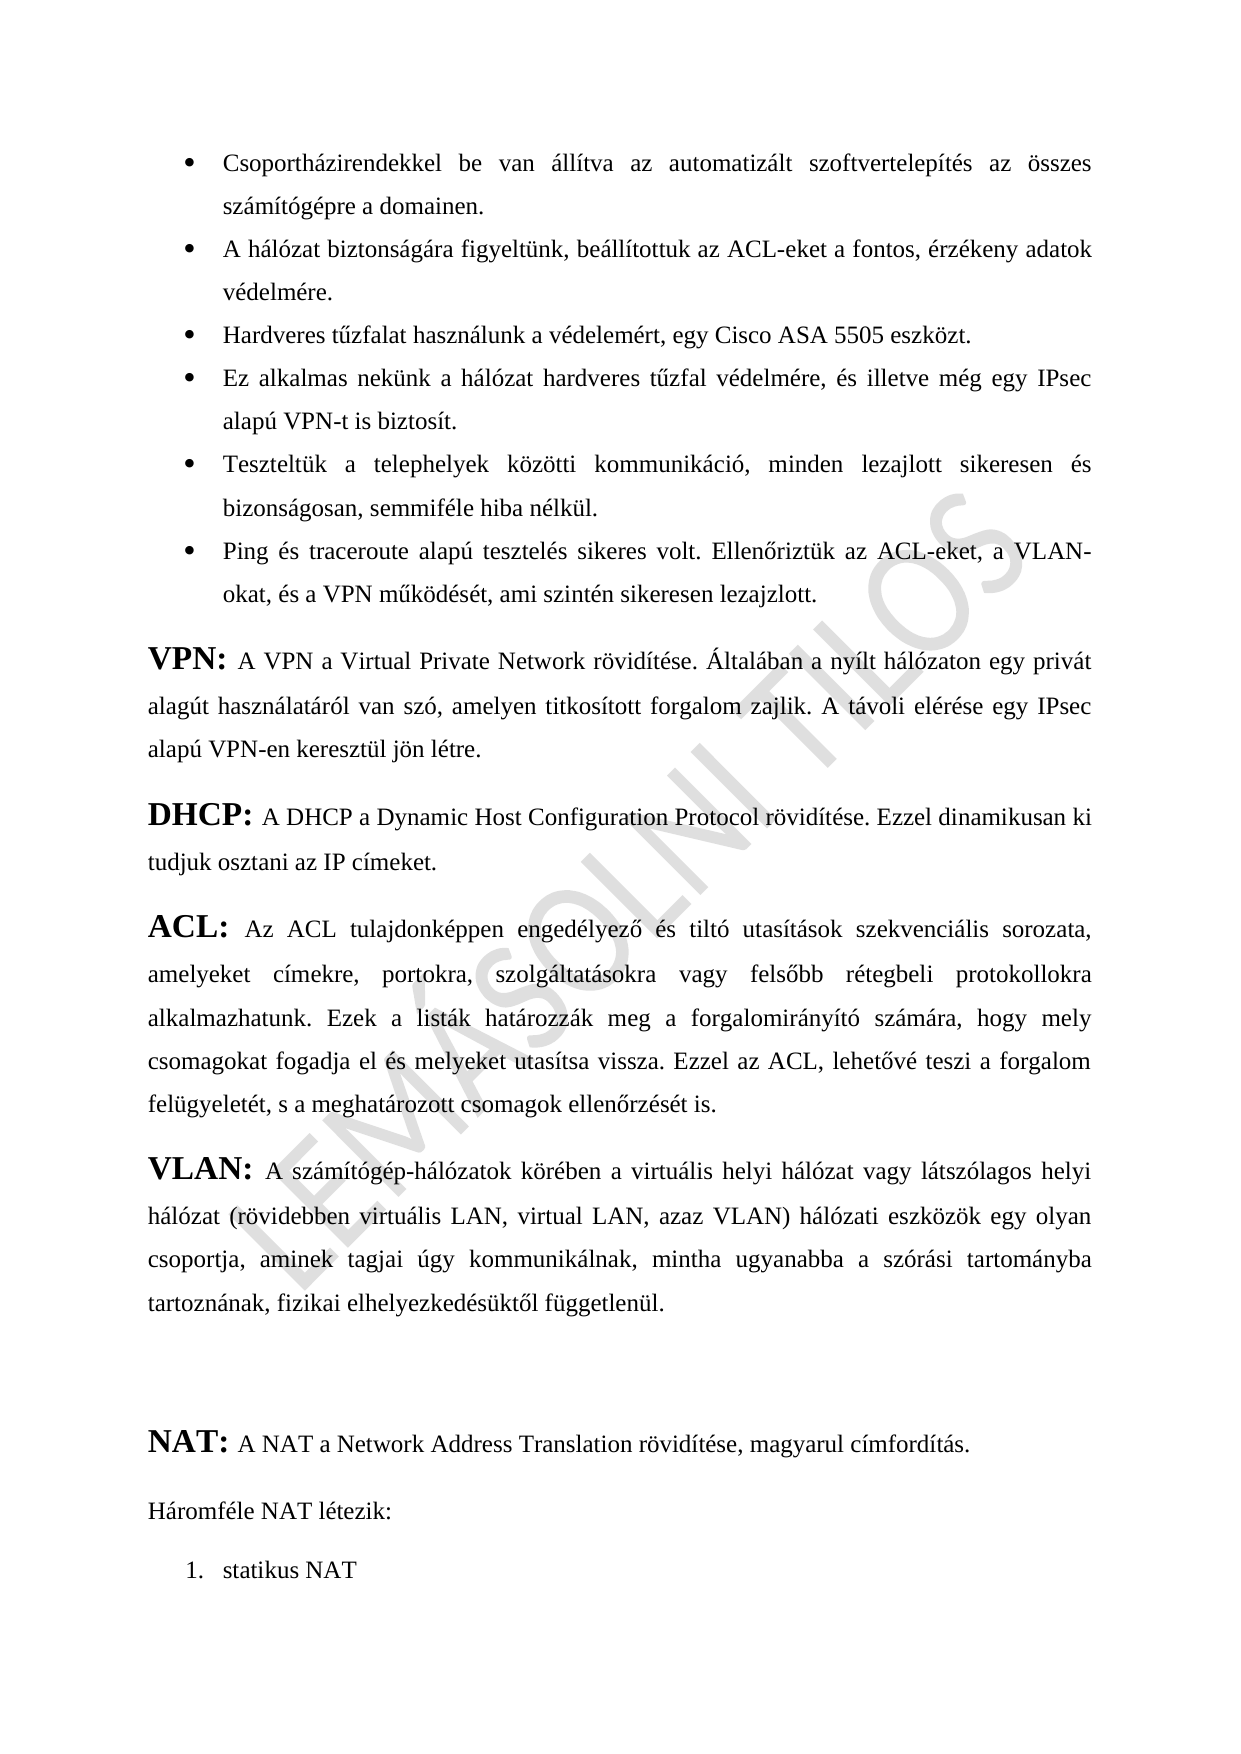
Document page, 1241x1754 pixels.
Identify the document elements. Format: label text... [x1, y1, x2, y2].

list Hardveres tűzfalat használunk a védelemért, egy Cisco ASA 5505 eszközt. [185, 320, 1093, 349]
text VPN: A VPN a Virtual Private Network rövidítése. Általában a nyílt hálózaton egy privát alagút használatáról van szó, amelyen titkosított forgalom zajlik. A távoli elérése egy IPsec alapú VPN-en keresztül jön létre. [148, 639, 1093, 763]
text Háromféle NAT létezik: [148, 1496, 1093, 1524]
list Ez alkalmas nekünk a hálózat hardveres tűzfal védelmére, és illetve még egy IPsec alapú VPN-t is biztosít. [185, 363, 1093, 435]
text NAT: A NAT a Network Address Translation rövidítése, magyarul címfordítás. [148, 1422, 1093, 1460]
text VLAN: A számítógép-hálózatok körében a virtuális helyi hálózat vagy látszólagos helyi hálózat (rövidebben virtuális LAN, virtual LAN, azaz VLAN) hálózati eszközök egy olyan csoportja, aminek tagjai úgy kommunikálnak, mintha ugyanabba a szórási tartományba tartoznának, fizikai elhelyezkedésüktől függetlenül. [148, 1149, 1093, 1316]
text DHCP: A DHCP a Dynamic Host Configuration Protocol rövidítése. Ezzel dinamikusan ki tudjuk osztani az IP címeket. [148, 794, 1093, 876]
list A hálózat biztonságára figyeltünk, beállítottuk az ACL-eket a fontos, érzékeny adatok védelmére. [185, 234, 1093, 306]
list Csoportházirendekkel be van állítva az automatizált szoftvertelepítés az összes számítógépre a domainen. [185, 148, 1093, 219]
list Ping és traceroute alapú tesztelés sikeres volt. Ellenőriztük az ACL-eket, a VLAN-okat, és a VPN működését, ami szintén sikeresen lezajzlott. [185, 536, 1093, 608]
list statikus NAT [185, 1556, 1093, 1584]
text ACL: Az ACL tulajdonképpen engedélyező és tiltó utasítások szekvenciális sorozata, amelyeket címekre, portokra, szolgáltatásokra vagy felsőbb rétegbeli protokollokra alkalmazhatunk. Ezek a listák határozzák meg a forgalomirányító számára, hogy mely csomagokat fogadja el és melyeket utasítsa vissza. Ezzel az ACL, lehetővé teszi a forgalom felügyeletét, s a meghatározott csomagok ellenőrzését is. [148, 907, 1093, 1118]
list Teszteltük a telephelyek közötti kommunikáció, minden lezajlott sikeresen és bizonságosan, semmiféle hiba nélkül. [185, 449, 1093, 521]
